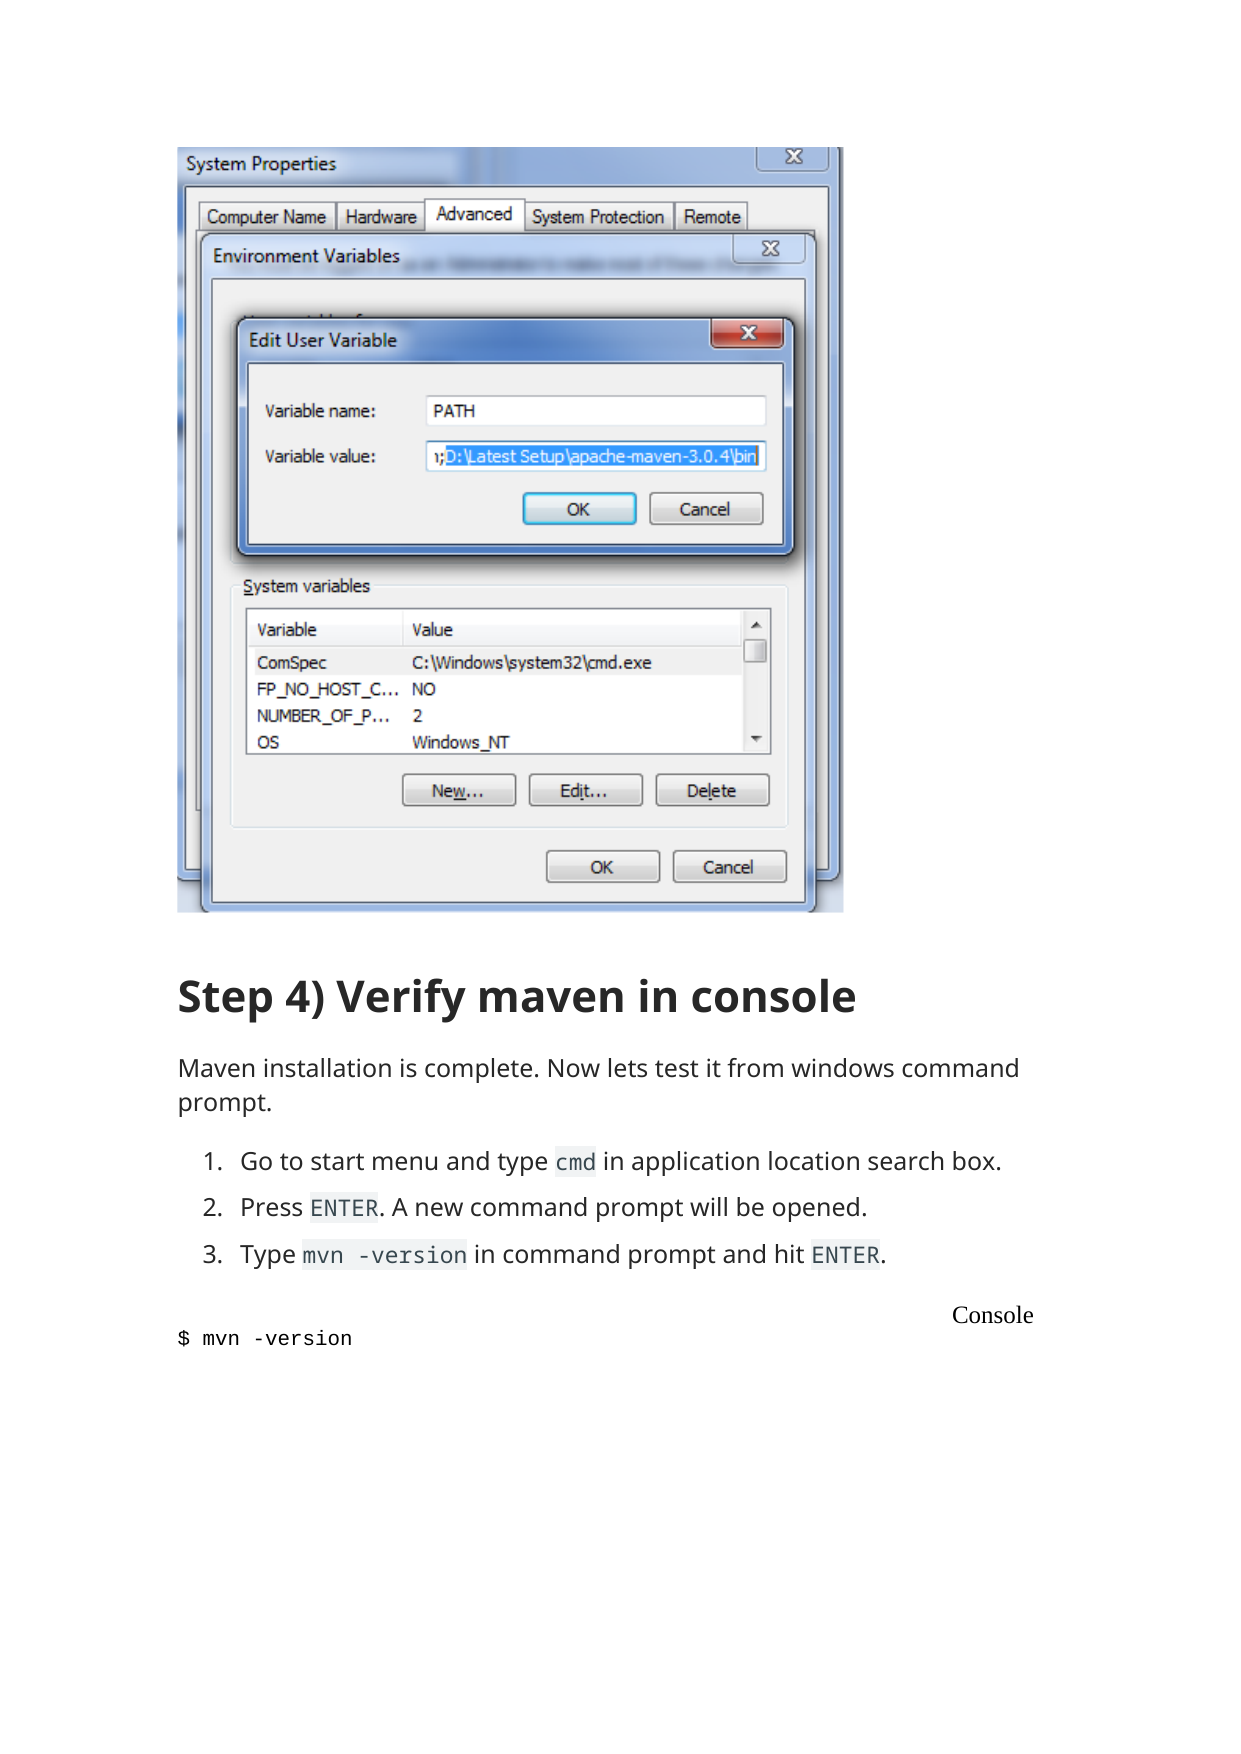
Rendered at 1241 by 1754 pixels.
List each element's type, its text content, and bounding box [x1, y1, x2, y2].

table_header Console [177, 1300, 1240, 1328]
table_cell $ mvn -version [177, 1329, 1240, 1352]
text Maven installation is complete. Now lets test it from windows command prompt. [177, 1050, 1063, 1118]
list Go to start menu and type cmd in application location search box. [202, 1143, 1063, 1177]
list Type mvn -version in command prompt and hit ENTER. [202, 1236, 1063, 1271]
list Press ENTER. A new command prompt will be opened. [202, 1190, 1063, 1224]
picture [177, 147, 850, 916]
text Step 4) Verify maven in console [177, 966, 1063, 1025]
